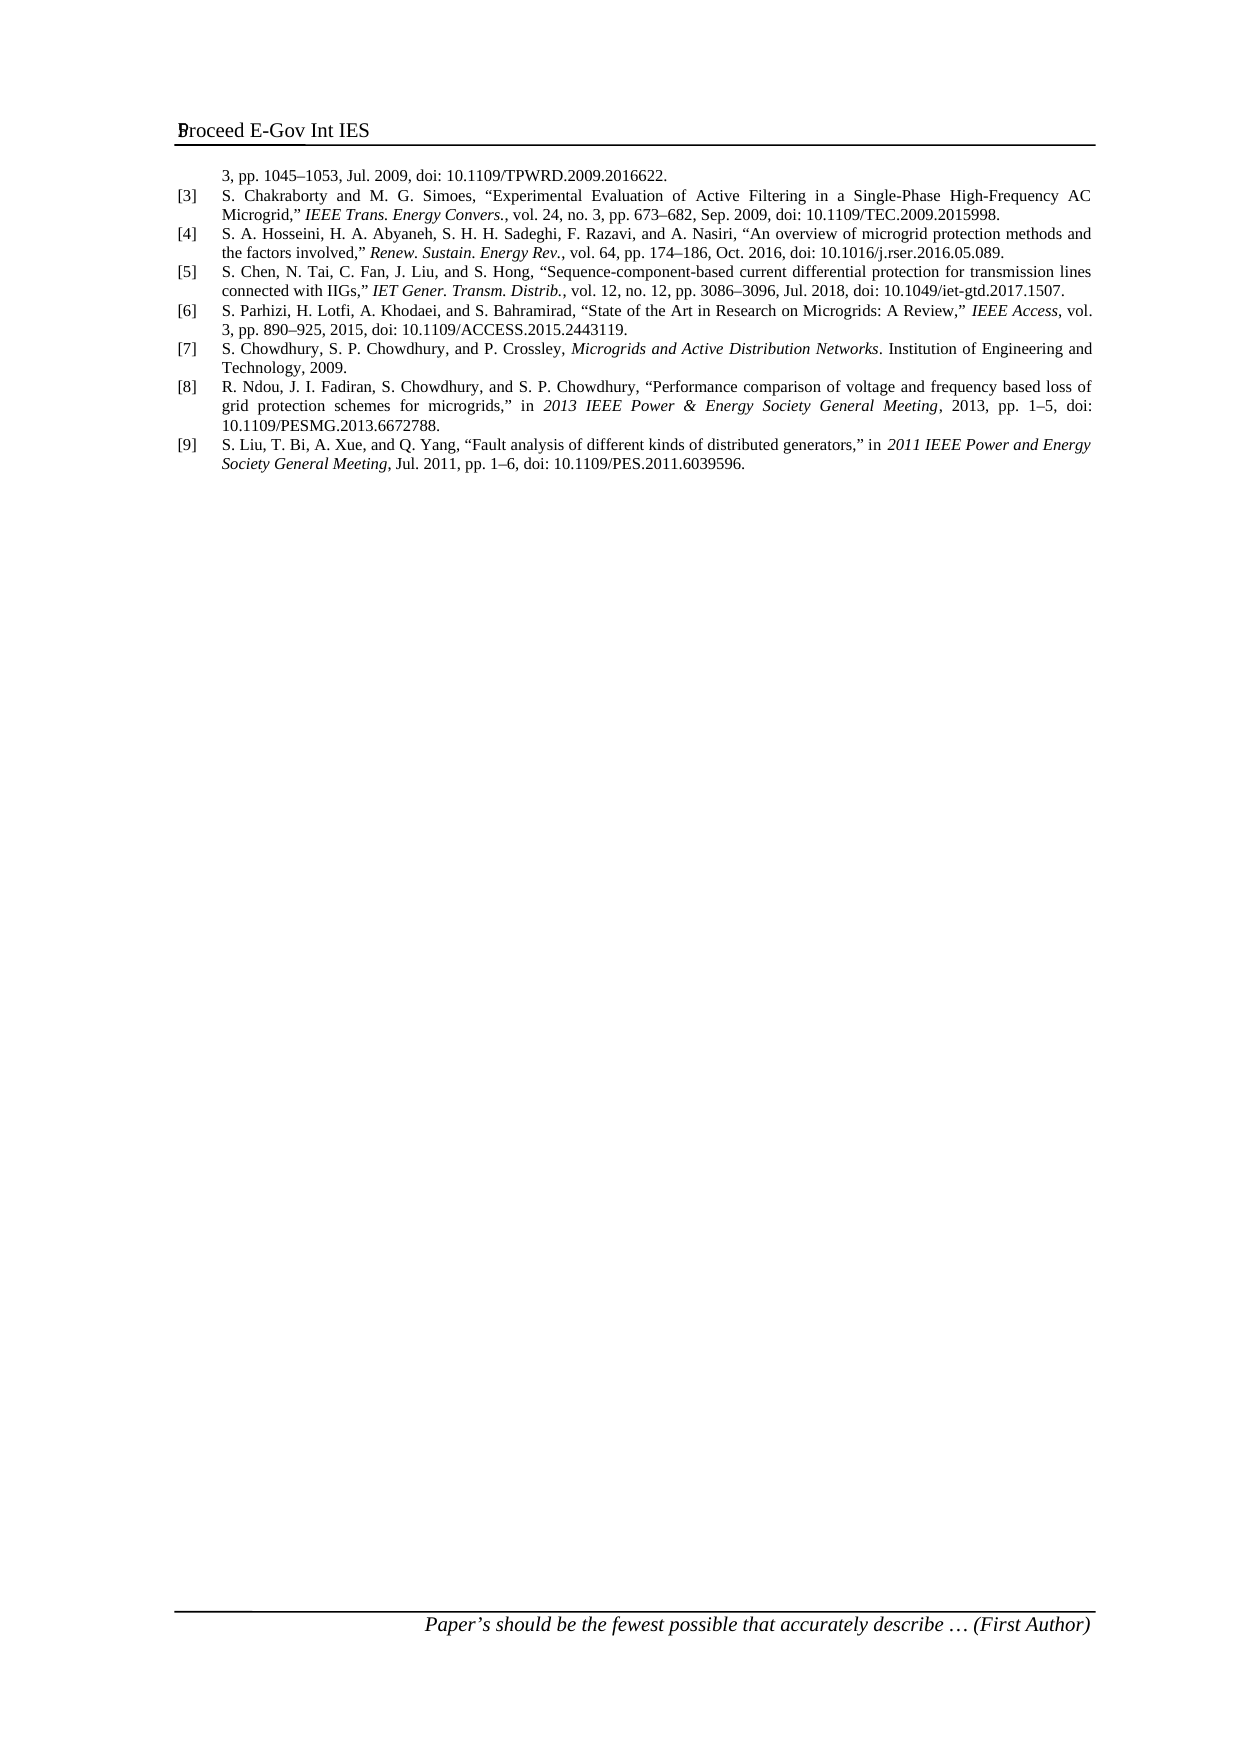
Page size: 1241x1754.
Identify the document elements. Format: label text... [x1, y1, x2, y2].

text [3] S. Chakraborty and M. G. Simoes, “Experimental Evaluation of Active Filtering in a Single-Phase High-Frequency AC Microgrid,” IEEE Trans. Energy Convers., vol. 24, no. 3, pp. 673–682, Sep. 2009, doi: 10.1109/TEC.2009.2015998. [177, 185, 1092, 224]
text [7] S. Chowdhury, S. P. Chowdhury, and P. Crossley, Microgrids and Active Distribution Networks. Institution of Engineering and Technology, 2009. [177, 339, 1092, 377]
text [9] S. Liu, T. Bi, A. Xue, and Q. Yang, “Fault analysis of different kinds of distributed generators,” in 2011 IEEE Power and Energy Society General Meeting, Jul. 2011, pp. 1–6, doi: 10.1109/PES.2011.6039596. [177, 434, 1092, 473]
text [4] S. A. Hosseini, H. A. Abyaneh, S. H. H. Sadeghi, F. Razavi, and A. Nasiri, “An overview of microgrid protection methods and the factors involved,” Renew. Sustain. Energy Rev., vol. 64, pp. 174–186, Oct. 2016, doi: 10.1016/j.rser.2016.05.089. [177, 224, 1092, 262]
text [6] S. Parhizi, H. Lotfi, A. Khodaei, and S. Bahramirad, “State of the Art in Research on Microgrids: A Review,” IEEE Access, vol. 3, pp. 890–925, 2015, doi: 10.1109/ACCESS.2015.2443119. [177, 300, 1092, 339]
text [177, 166, 1092, 185]
text [8] R. Ndou, J. I. Fadiran, S. Chowdhury, and S. P. Chowdhury, “Performance comparison of voltage and frequency based loss of grid protection schemes for microgrids,” in 2013 IEEE Power & Energy Society General Meeting, 2013, pp. 1–5, doi: 10.1109/PESMG.2013.6672788. [177, 377, 1092, 434]
text [5] S. Chen, N. Tai, C. Fan, J. Liu, and S. Hong, “Sequence‐component‐based current differential protection for transmission lines connected with IIGs,” IET Gener. Transm. Distrib., vol. 12, no. 12, pp. 3086–3096, Jul. 2018, doi: 10.1049/iet-gtd.2017.1507. [177, 262, 1092, 300]
